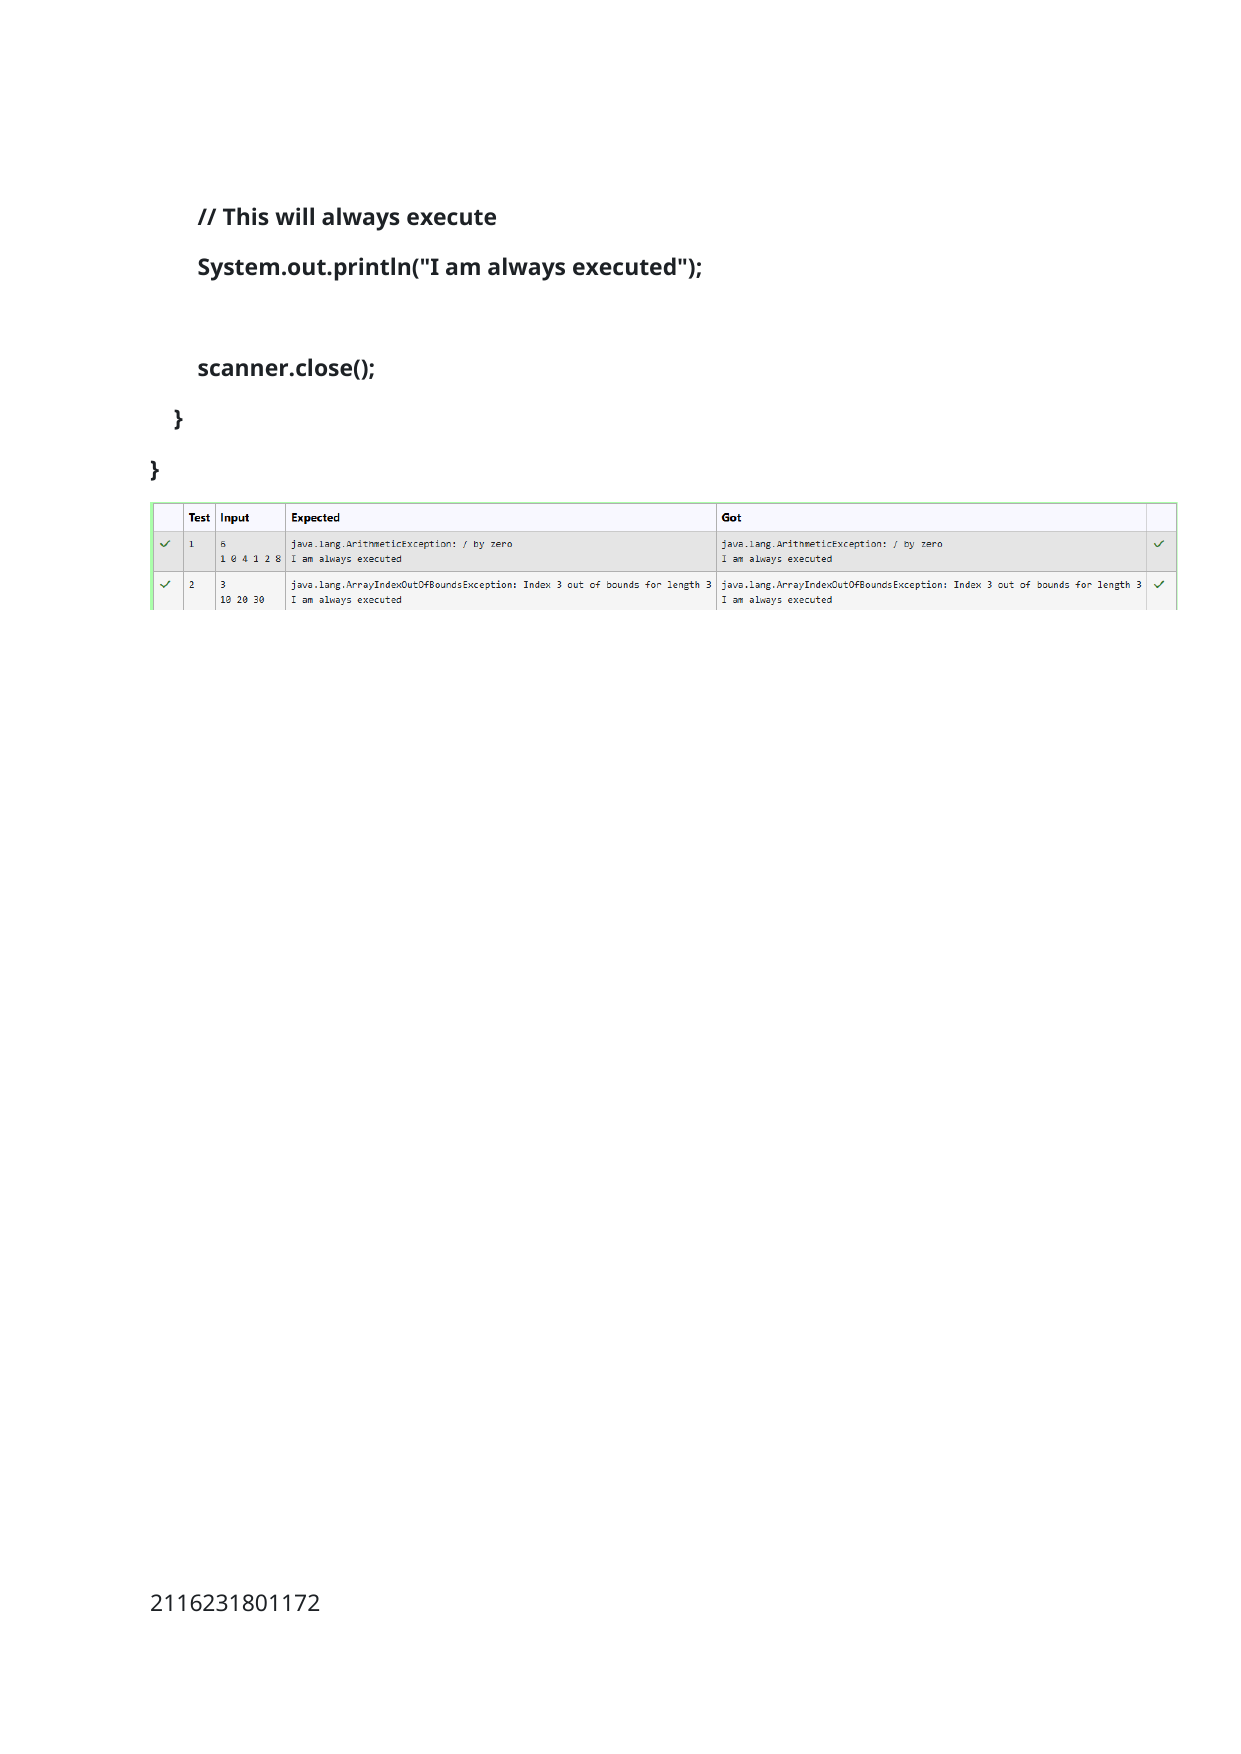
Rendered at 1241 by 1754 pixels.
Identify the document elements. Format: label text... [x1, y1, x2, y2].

text scanner.close(); [150, 352, 1090, 383]
text System.out.println("I am always executed"); [150, 251, 1090, 282]
picture [150, 502, 1178, 610]
text } [150, 452, 1090, 484]
text // This will always execute [150, 200, 1090, 232]
text } [150, 402, 1090, 433]
